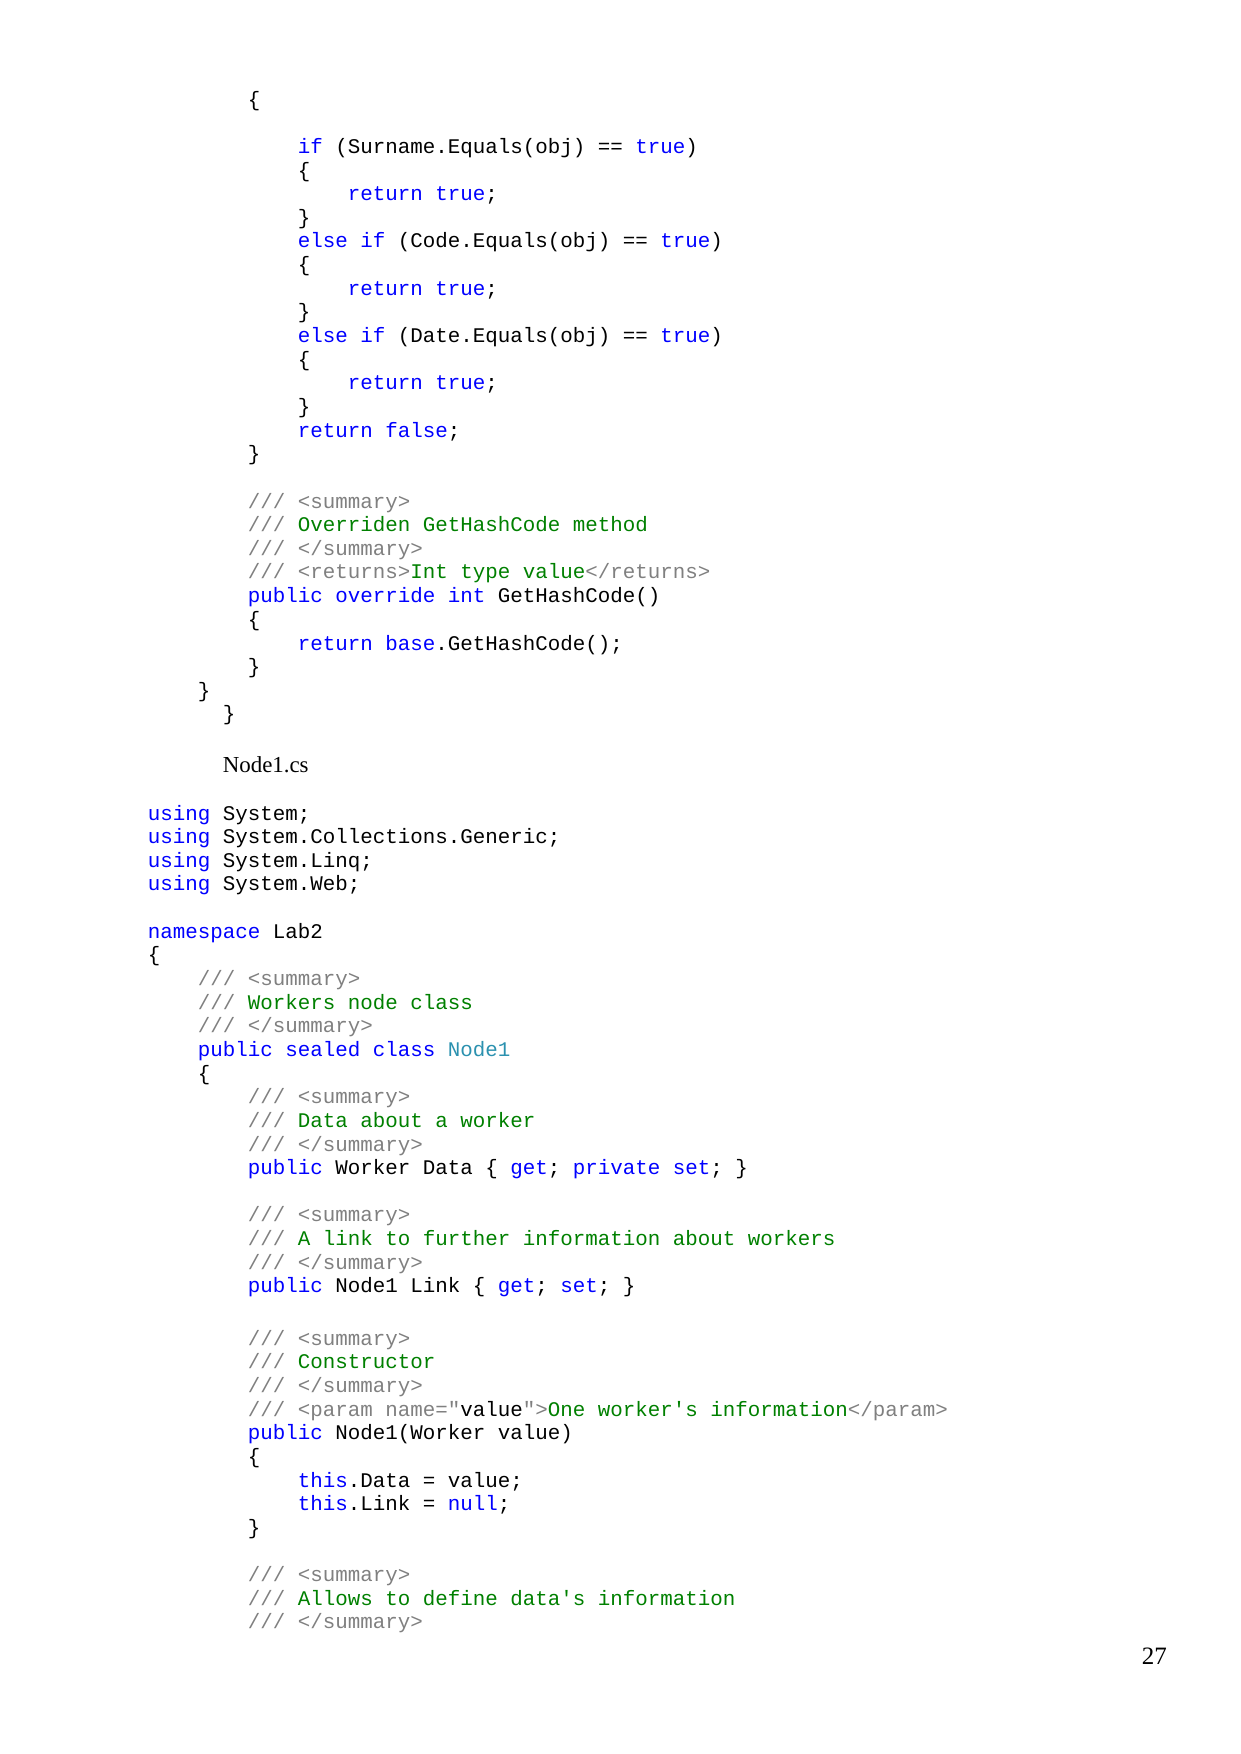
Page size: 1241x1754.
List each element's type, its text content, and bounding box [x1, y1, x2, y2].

text { [148, 944, 1181, 968]
text { [148, 89, 1181, 112]
text /// </summary> [148, 1133, 1181, 1157]
text } [223, 703, 1181, 727]
text else if (Date.Equals(obj) == true) [148, 325, 1181, 349]
text return true; [148, 183, 1181, 207]
text public Node1 Link { get; set; } [148, 1275, 1181, 1299]
text /// </summary> [148, 1252, 1181, 1275]
text /// </summary> [148, 1015, 1181, 1039]
text { [148, 159, 1181, 183]
text /// <summary> [148, 1564, 1181, 1588]
text /// </summary> [148, 538, 1181, 562]
text namespace Lab2 [148, 921, 1181, 944]
text return true; [148, 372, 1181, 396]
text /// </summary> [148, 1612, 1181, 1635]
text /// <summary> [148, 1204, 1181, 1228]
text { [148, 609, 1181, 632]
text this.Link = null; [148, 1493, 1181, 1517]
text public sealed class Node1 [148, 1039, 1181, 1063]
text /// A link to further information about workers [148, 1228, 1181, 1252]
text /// <summary> [148, 491, 1181, 514]
text } [148, 656, 1181, 680]
text /// Workers node class [148, 992, 1181, 1015]
text using System.Linq; [148, 850, 1181, 873]
text using System; [148, 802, 1181, 826]
text /// <returns>Int type value</returns> [148, 562, 1181, 585]
text /// Overriden GetHashCode method [148, 514, 1181, 538]
text } [148, 301, 1181, 325]
text return base.GetHashCode(); [148, 632, 1181, 656]
text this.Data = value; [148, 1470, 1181, 1493]
text /// <summary> [148, 968, 1181, 992]
text { [148, 1446, 1181, 1470]
text } [148, 1517, 1181, 1541]
text /// Data about a worker [148, 1110, 1181, 1133]
text return true; [148, 278, 1181, 301]
text /// <param name="value">One worker's information</param> [148, 1399, 1181, 1422]
text public override int GetHashCode() [148, 585, 1181, 609]
text } [148, 680, 1181, 703]
text { [148, 254, 1181, 278]
text Node1.cs [223, 751, 1181, 778]
text { [148, 349, 1181, 372]
text { [148, 1063, 1181, 1086]
text return false; [148, 420, 1181, 443]
text /// Allows to define data's information [148, 1588, 1181, 1612]
text if (Surname.Equals(obj) == true) [148, 136, 1181, 159]
text } [148, 207, 1181, 231]
text /// </summary> [148, 1375, 1181, 1399]
text /// <summary> [148, 1328, 1181, 1351]
text using System.Collections.Generic; [148, 826, 1181, 850]
text } [148, 443, 1181, 467]
text /// Constructor [148, 1351, 1181, 1375]
text public Node1(Worker value) [148, 1422, 1181, 1446]
text } [148, 396, 1181, 420]
text public Worker Data { get; private set; } [148, 1157, 1181, 1181]
text /// <summary> [148, 1086, 1181, 1110]
text else if (Code.Equals(obj) == true) [148, 231, 1181, 254]
text using System.Web; [148, 873, 1181, 897]
